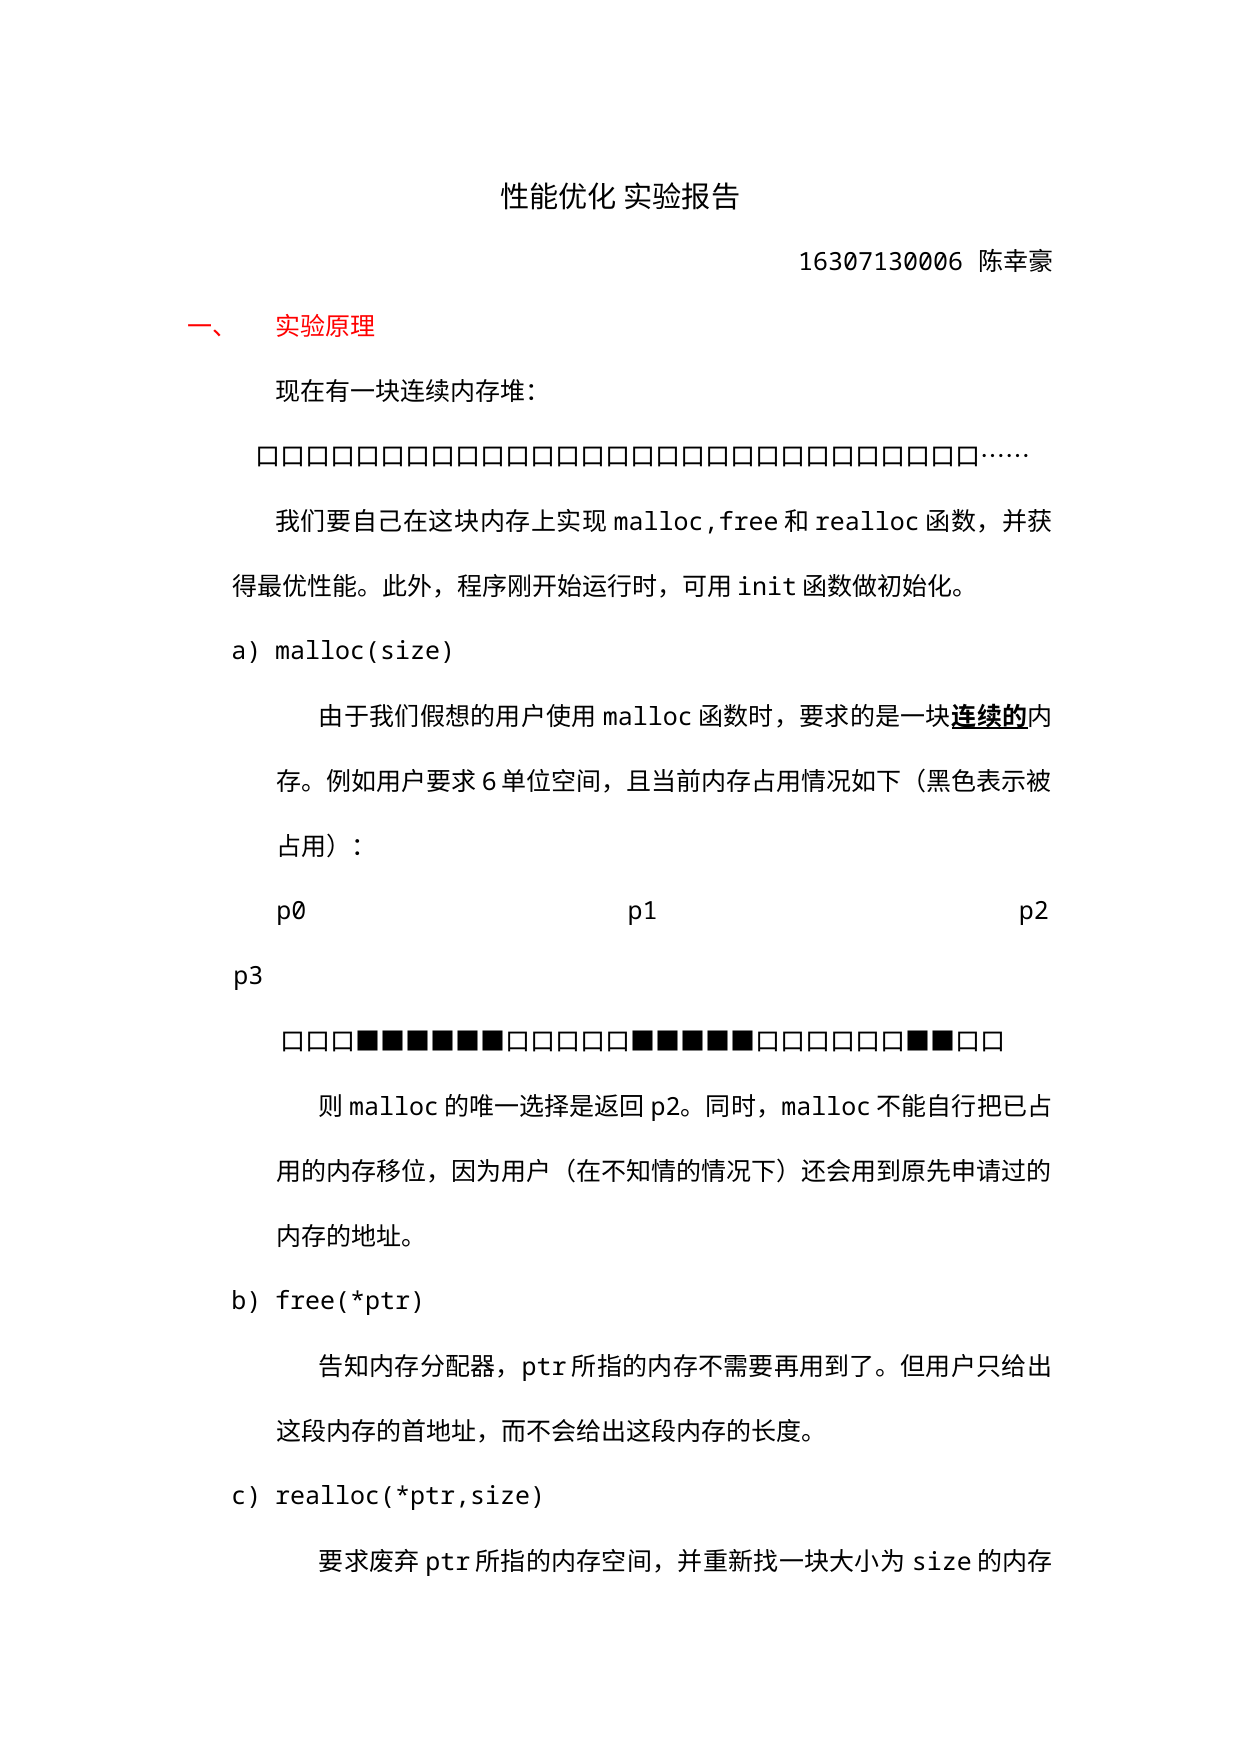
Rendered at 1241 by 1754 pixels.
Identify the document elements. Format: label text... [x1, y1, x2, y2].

list 我们要自己在这块内存上实现malloc,free和realloc函数，并获得最优性能。此外，程序刚开始运行时，可用init函数做初始化。 [232, 487, 1053, 617]
list 告知内存分配器，ptr所指的内存不需要再用到了。但用户只给出这段内存的首地址，而不会给出这段内存的长度。 [276, 1332, 1053, 1462]
list 口口口■■■■■■口口口口口■■■■■口口口口口口■■口口 [232, 1007, 1053, 1072]
text 性能优化 实验报告 [187, 162, 1053, 227]
list 则malloc的唯一选择是返回p2。同时，malloc不能自行把已占用的内存移位，因为用户（在不知情的情况下）还会用到原先申请过的内存的地址。 [276, 1072, 1053, 1267]
list 实验原理 [187, 292, 1053, 357]
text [275, 1527, 1053, 1592]
list malloc(size) [231, 617, 1053, 682]
text 16307130006 陈幸豪 [187, 227, 1053, 292]
list 由于我们假想的用户使用malloc函数时，要求的是一块连续的内存。例如用户要求6单位空间，且当前内存占用情况如下（黑色表示被占用）： [276, 682, 1053, 877]
list free(*ptr) [231, 1267, 1053, 1332]
list 现在有一块连续内存堆： [232, 357, 1053, 422]
list 口口口口口口口口口口口口口口口口口口口口口口口口口口口口口…… [232, 422, 1053, 487]
list p0 p1 p2 p3 [233, 877, 1053, 1007]
list realloc(*ptr,size) [231, 1462, 1053, 1527]
